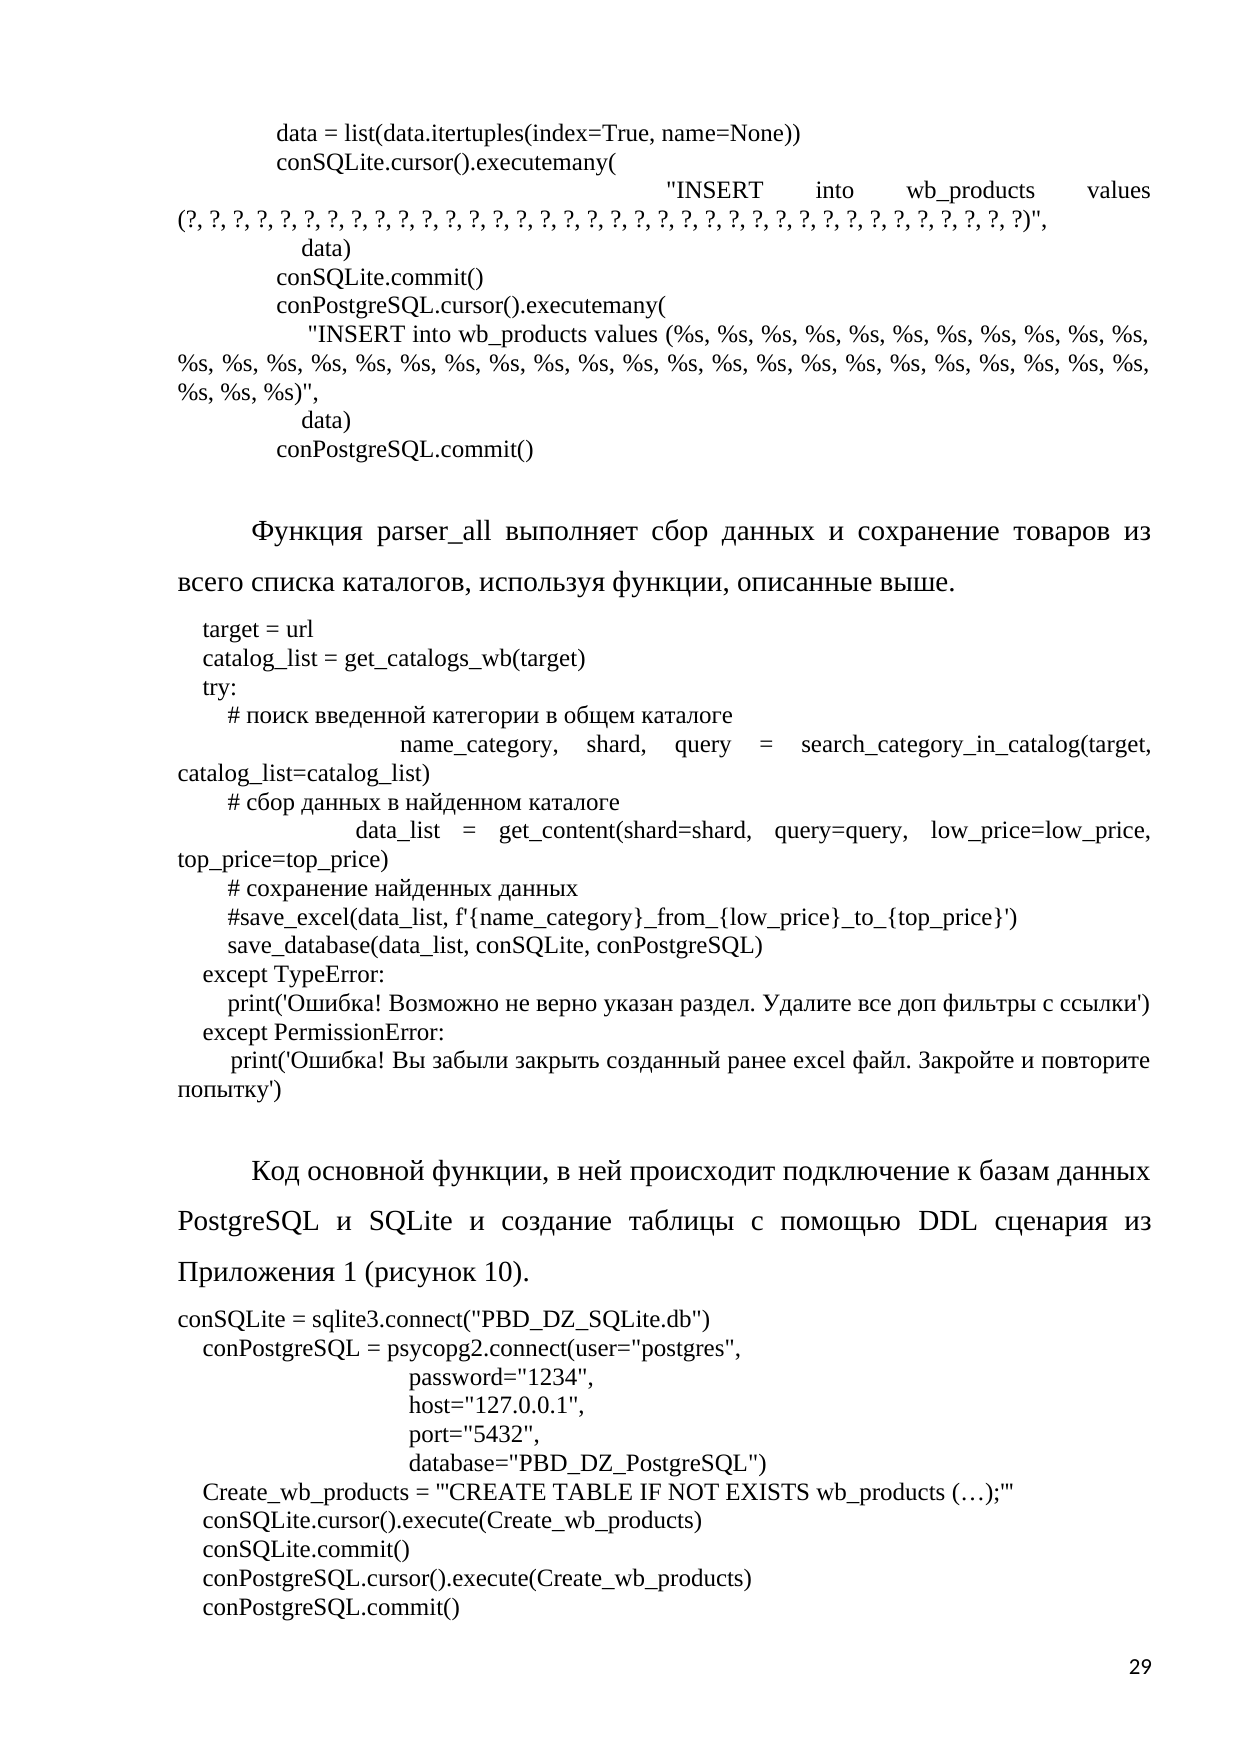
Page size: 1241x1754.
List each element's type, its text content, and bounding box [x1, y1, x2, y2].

text conPostgreSQL.commit() [177, 1592, 1152, 1620]
text #save_excel(data_list, f'{name_category}_from_{low_price}_to_{top_price}') [177, 902, 1152, 930]
text data) [177, 233, 1152, 262]
text conPostgreSQL.commit() [177, 434, 1152, 463]
text Код основной функции, в ней происходит подключение к базам данных PostgreSQL и SQLite и создание таблицы с помощью DDL сценария из Приложения 1 (рисунок 10). [177, 1153, 1152, 1287]
text "INSERT into wb_products values (%s, %s, %s, %s, %s, %s, %s, %s, %s, %s, %s, %s, %s, %s, %s, %s, %s, %s, %s, %s, %s, %s, %s, %s, %s, %s, %s, %s, %s, %s, %s, %s, %s, %s, %s, %s)", [177, 319, 1152, 406]
text print('Ошибка! Вы забыли закрыть созданный ранее excel файл. Закройте и повторите попытку') [177, 1045, 1152, 1103]
text conSQLite.commit() [177, 262, 1152, 291]
text print('Ошибка! Возможно не верно указан раздел. Удалите все доп фильтры с ссылки') [177, 988, 1152, 1017]
text # сохранение найденных данных [177, 873, 1152, 902]
text conSQLite.commit() [177, 1534, 1152, 1563]
text conSQLite.cursor().executemany( [177, 147, 1152, 176]
text Create_wb_products = '''CREATE TABLE IF NOT EXISTS wb_products (…);''' [177, 1477, 1152, 1505]
text data = list(data.itertuples(index=True, name=None)) [177, 118, 1152, 147]
text conSQLite = sqlite3.connect("PBD_DZ_SQLite.db") [177, 1304, 1152, 1333]
text save_database(data_list, conSQLite, conPostgreSQL) [177, 930, 1152, 959]
text password="1234", [177, 1362, 1152, 1390]
text # сбор данных в найденном каталоге [177, 787, 1152, 815]
text database="PBD_DZ_PostgreSQL") [177, 1448, 1152, 1477]
text except PermissionError: [177, 1017, 1152, 1045]
text # поиск введенной категории в общем каталоге [177, 700, 1152, 729]
text conPostgreSQL.cursor().execute(Create_wb_products) [177, 1563, 1152, 1592]
text conPostgreSQL = psycopg2.connect(user="postgres", [177, 1333, 1152, 1362]
text try: [177, 672, 1152, 700]
text data_list = get_content(shard=shard, query=query, low_price=low_price, top_price=top_price) [177, 815, 1152, 873]
text target = url [177, 614, 1152, 643]
text conPostgreSQL.cursor().executemany( [177, 291, 1152, 319]
text "INSERT into wb_products values (?, ?, ?, ?, ?, ?, ?, ?, ?, ?, ?, ?, ?, ?, ?, ?, ?, ?, ?, ?, ?, ?, ?, ?, ?, ?, ?, ?, ?, ?, ?, ?, ?, ?, ?, ?)", [177, 176, 1152, 233]
text catalog_list = get_catalogs_wb(target) [177, 643, 1152, 672]
text name_category, shard, query = search_category_in_catalog(target, catalog_list=catalog_list) [177, 729, 1152, 787]
text data) [177, 406, 1152, 434]
text host="127.0.0.1", [177, 1390, 1152, 1419]
text port="5432", [177, 1419, 1152, 1448]
text Функция parser_all выполняет сбор данных и сохранение товаров из всего списка каталогов, используя функции, описанные выше. [177, 513, 1152, 597]
text except TypeError: [177, 959, 1152, 988]
text conSQLite.cursor().execute(Create_wb_products) [177, 1505, 1152, 1534]
